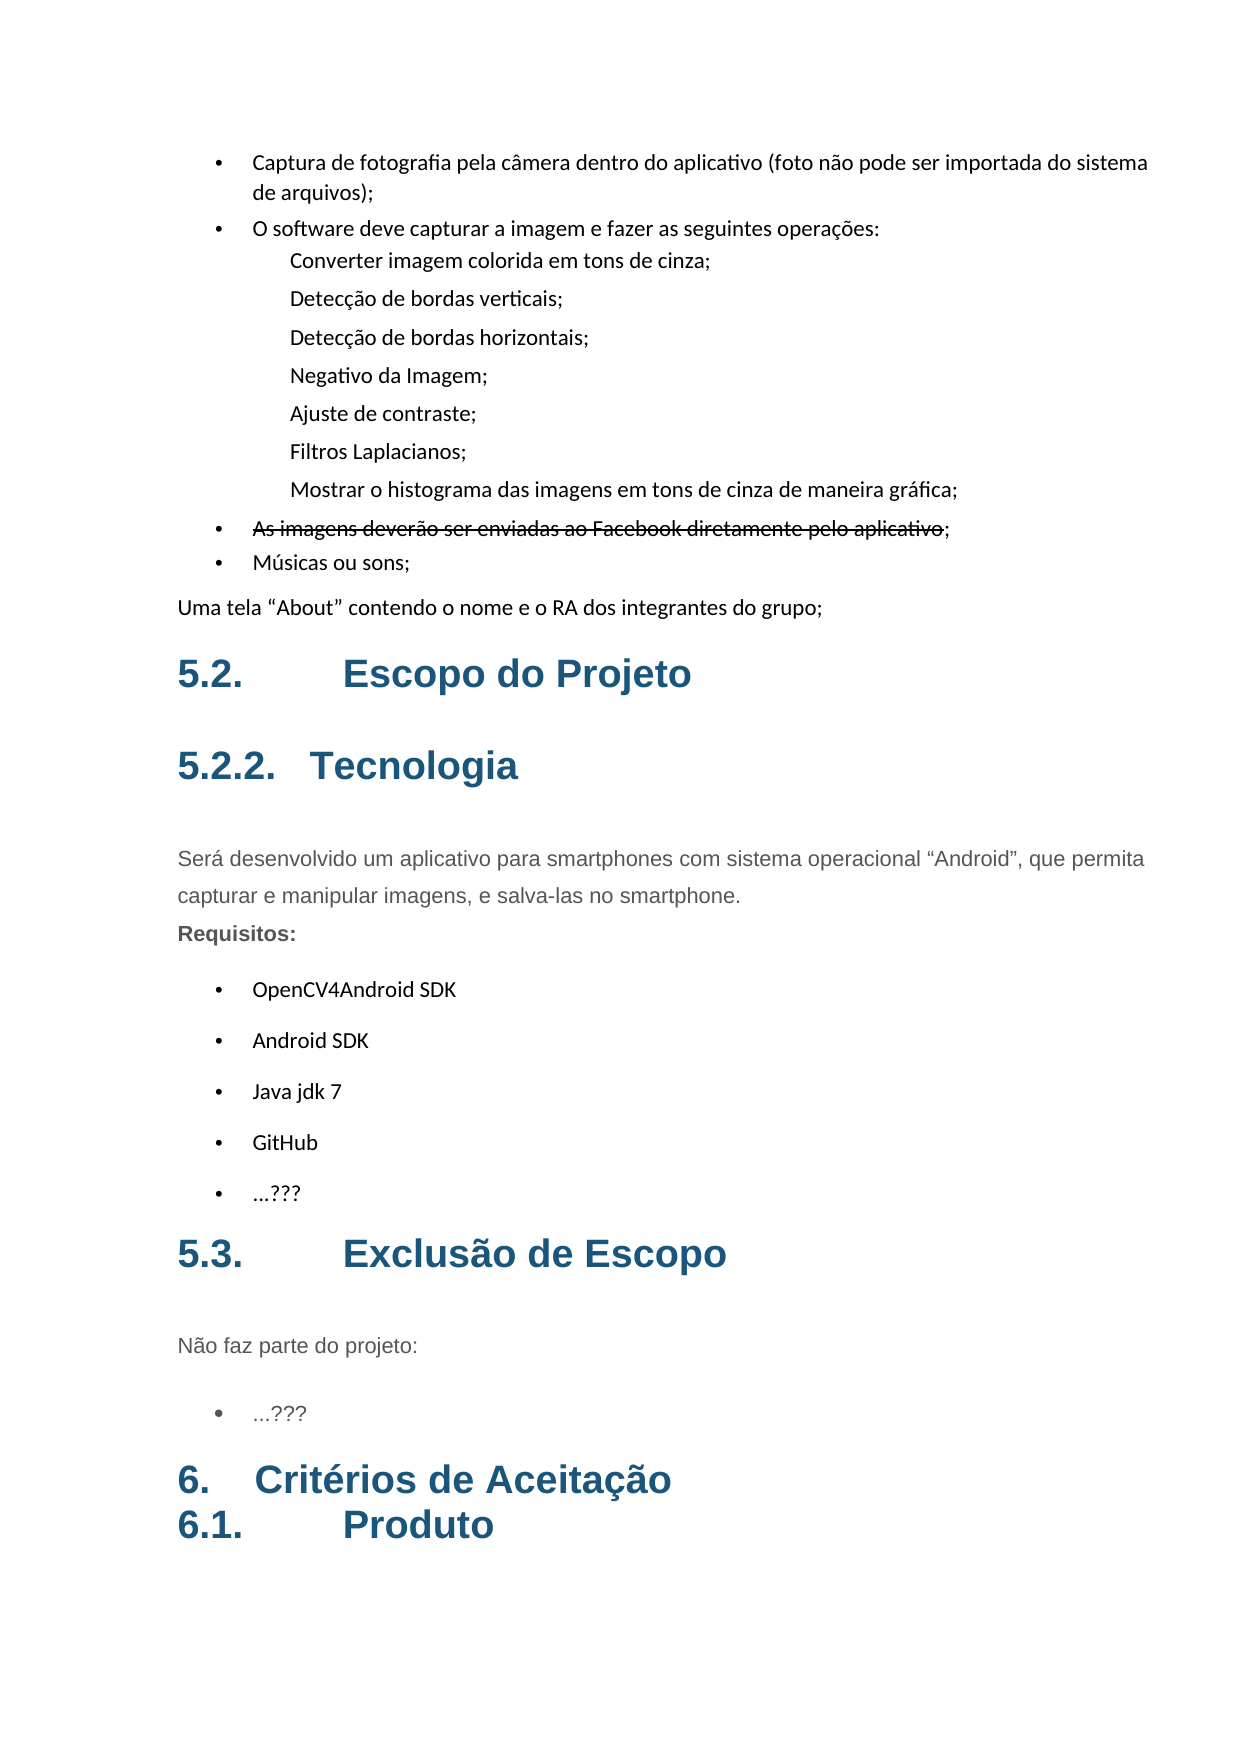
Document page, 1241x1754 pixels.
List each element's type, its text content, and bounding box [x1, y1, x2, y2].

list ...??? [215, 1179, 1152, 1207]
text Uma tela “About” contendo o nome e o RA dos integrantes do grupo; [177, 583, 1152, 621]
list GitHub [215, 1128, 1152, 1156]
list As imagens deverão ser enviadas ao Facebook diretamente pelo aplicativo; [215, 514, 1152, 542]
text 6. Critérios de Aceitação [177, 1456, 1152, 1502]
text 5.2. Escopo do Projeto [177, 651, 1152, 696]
list ...??? [215, 1388, 1152, 1426]
text 6.1. Produto [177, 1502, 1152, 1547]
text 5.2.2. Tecnologia [177, 742, 1152, 787]
text Filtros Laplacianos; [290, 437, 1055, 465]
text 5.3. Exclusão de Escopo [177, 1230, 1152, 1275]
text Detecção de bordas verticais; [290, 284, 1055, 312]
text Mostrar o histograma das imagens em tons de cinza de maneira gráfica; [290, 476, 1055, 503]
text Será desenvolvido um aplicativo para smartphones com sistema operacional “Android”, que permita capturar e manipular imagens, e salva-las no smartphone. Requisitos: [177, 833, 1152, 946]
text Detecção de bordas horizontais; [290, 323, 1055, 351]
text Negativo da Imagem; [290, 361, 1055, 389]
list O software deve capturar a imagem e fazer as seguintes operações: [215, 214, 1152, 242]
text Converter imagem colorida em tons de cinza; [290, 246, 1055, 274]
text Não faz parte do projeto: [177, 1321, 1152, 1358]
list OpenCV4Android SDK [215, 976, 1152, 1004]
list Java jdk 7 [215, 1077, 1152, 1105]
list Captura de fotografia pela câmera dentro do aplicativo (foto não pode ser importada do sistema de arquivos); [215, 148, 1152, 206]
text Ajuste de contraste; [290, 399, 1055, 427]
list Android SDK [215, 1026, 1152, 1054]
list Músicas ou sons; [215, 548, 1152, 576]
